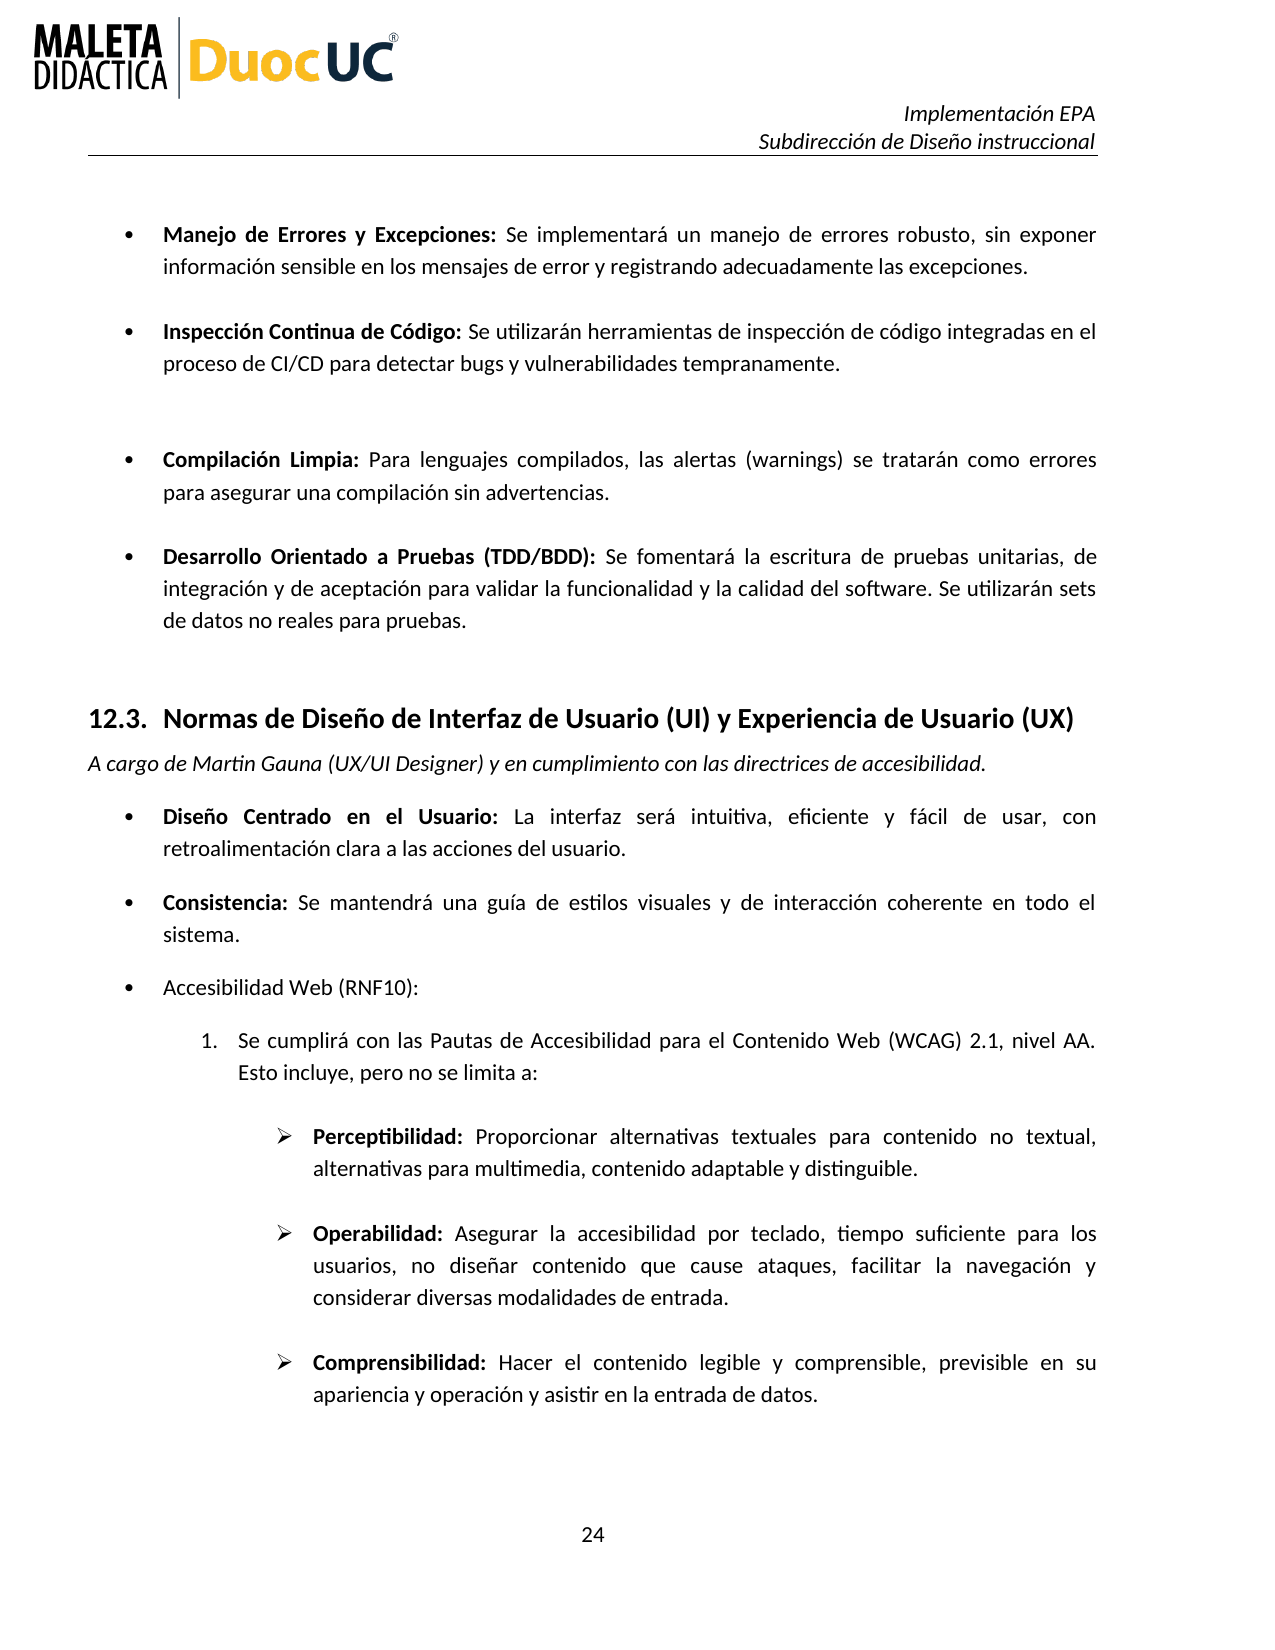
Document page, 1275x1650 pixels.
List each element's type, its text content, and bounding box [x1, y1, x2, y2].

list Consistencia: Se mantendrá una guía de estilos visuales y de interacción coherente en todo el sistema. [125, 888, 1098, 948]
list Accesibilidad Web (RNF10): [125, 973, 1098, 1001]
picture [0, 0, 432, 113]
list Diseño Centrado en el Usuario: La interfaz será intuitiva, eficiente y fácil de usar, con retroalimentación clara a las acciones del usuario. [125, 802, 1098, 863]
list Desarrollo Orientado a Pruebas (TDD/BDD): Se fomentará la escritura de pruebas unitarias, de integración y de aceptación para validar la funcionalidad y la calidad del software. Se utilizarán sets de datos no reales para pruebas. [125, 542, 1098, 634]
subtitle Normas de Diseño de Interfaz de Usuario (UI) y Experiencia de Usuario (UX) [88, 700, 1098, 736]
list Inspección Continua de Código: Se utilizarán herramientas de inspección de código integradas en el proceso de CI/CD para detectar bugs y vulnerabilidades tempranamente. [125, 317, 1098, 377]
text A cargo de Martin Gauna (UX/UI Designer) y en cumplimiento con las directrices de accesibilidad. [88, 749, 1098, 777]
list Compilación Limpia: Para lenguajes compilados, las alertas (warnings) se tratarán como errores para asegurar una compilación sin advertencias. [125, 446, 1098, 506]
list Se cumplirá con las Pautas de Accesibilidad para el Contenido Web (WCAG) 2.1, nivel AA. Esto incluye, pero no se limita a: [200, 1026, 1098, 1086]
list Perceptibilidad: Proporcionar alternativas textuales para contenido no textual, alternativas para multimedia, contenido adaptable y distinguible. [275, 1122, 1098, 1183]
list Comprensibilidad: Hacer el contenido legible y comprensible, previsible en su apariencia y operación y asistir en la entrada de datos. [275, 1348, 1098, 1408]
list Manejo de Errores y Excepciones: Se implementará un manejo de errores robusto, sin exponer información sensible en los mensajes de error y registrando adecuadamente las excepciones. [125, 220, 1098, 281]
list Operabilidad: Asegurar la accesibilidad por teclado, tiempo suficiente para los usuarios, no diseñar contenido que cause ataques, facilitar la navegación y considerar diversas modalidades de entrada. [275, 1219, 1098, 1311]
